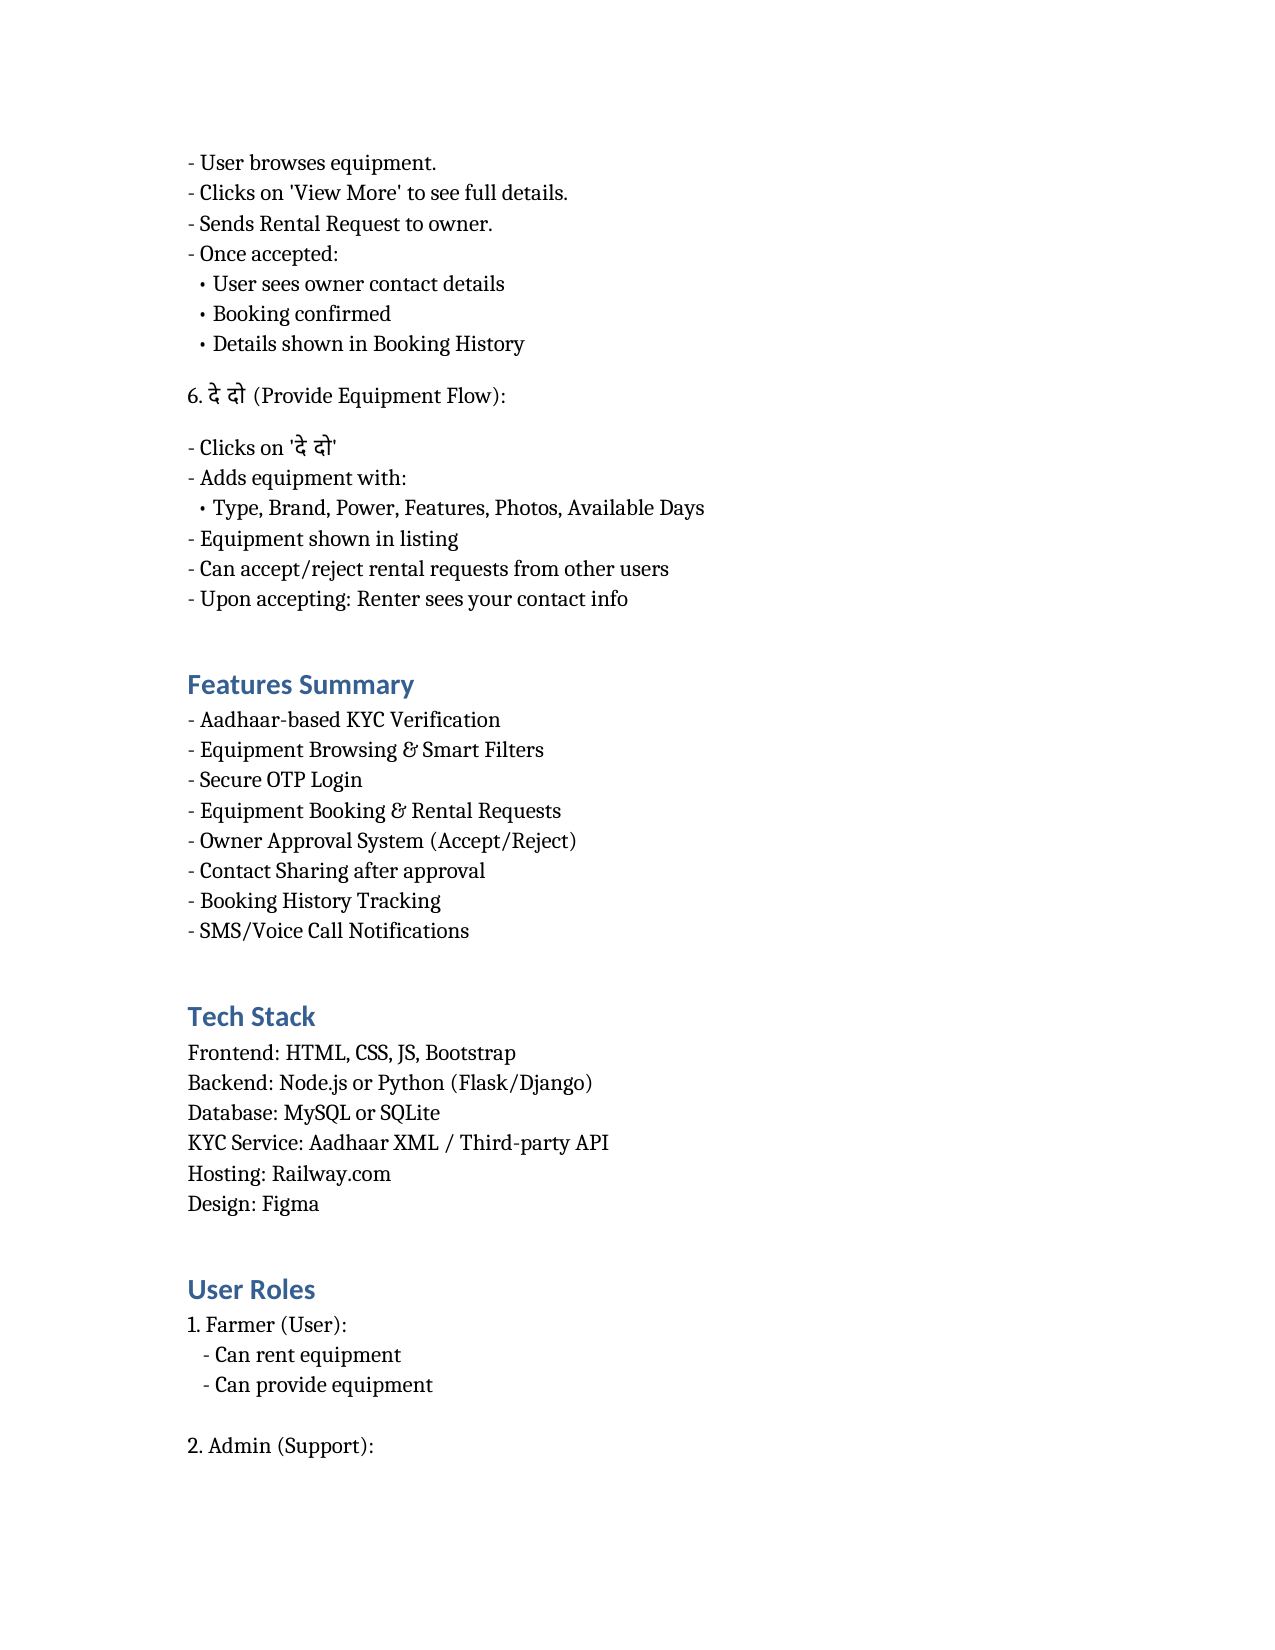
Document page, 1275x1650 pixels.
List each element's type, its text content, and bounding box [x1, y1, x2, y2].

subtitle Features Summary [187, 666, 1087, 702]
subtitle Tech Stack [187, 998, 1087, 1034]
text - User browses equipment. - Clicks on 'View More' to see full details. - Sends Rental Request to owner. - Once accepted: • User sees owner contact details • Booking confirmed • Details shown in Booking History [187, 150, 1087, 358]
subtitle User Roles [187, 1271, 1087, 1306]
text Frontend: HTML, CSS, JS, Bootstrap Backend: Node.js or Python (Flask/Django) Database: MySQL or SQLite KYC Service: Aadhaar XML / Third-party API Hosting: Railway.com Design: Figma [187, 1039, 1087, 1217]
text 6. दे दो (Provide Equipment Flow): [187, 382, 1087, 409]
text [187, 1312, 1087, 1459]
text - Clicks on 'दे दो' - Adds equipment with: • Type, Brand, Power, Features, Photos, Available Days - Equipment shown in listing - Can accept/reject rental requests from other users - Upon accepting: Renter sees your contact info [187, 434, 1087, 612]
text - Aadhaar-based KYC Verification - Equipment Browsing & Smart Filters - Secure OTP Login - Equipment Booking & Rental Requests - Owner Approval System (Accept/Reject) - Contact Sharing after approval - Booking History Tracking - SMS/Voice Call Notifications [187, 707, 1087, 945]
